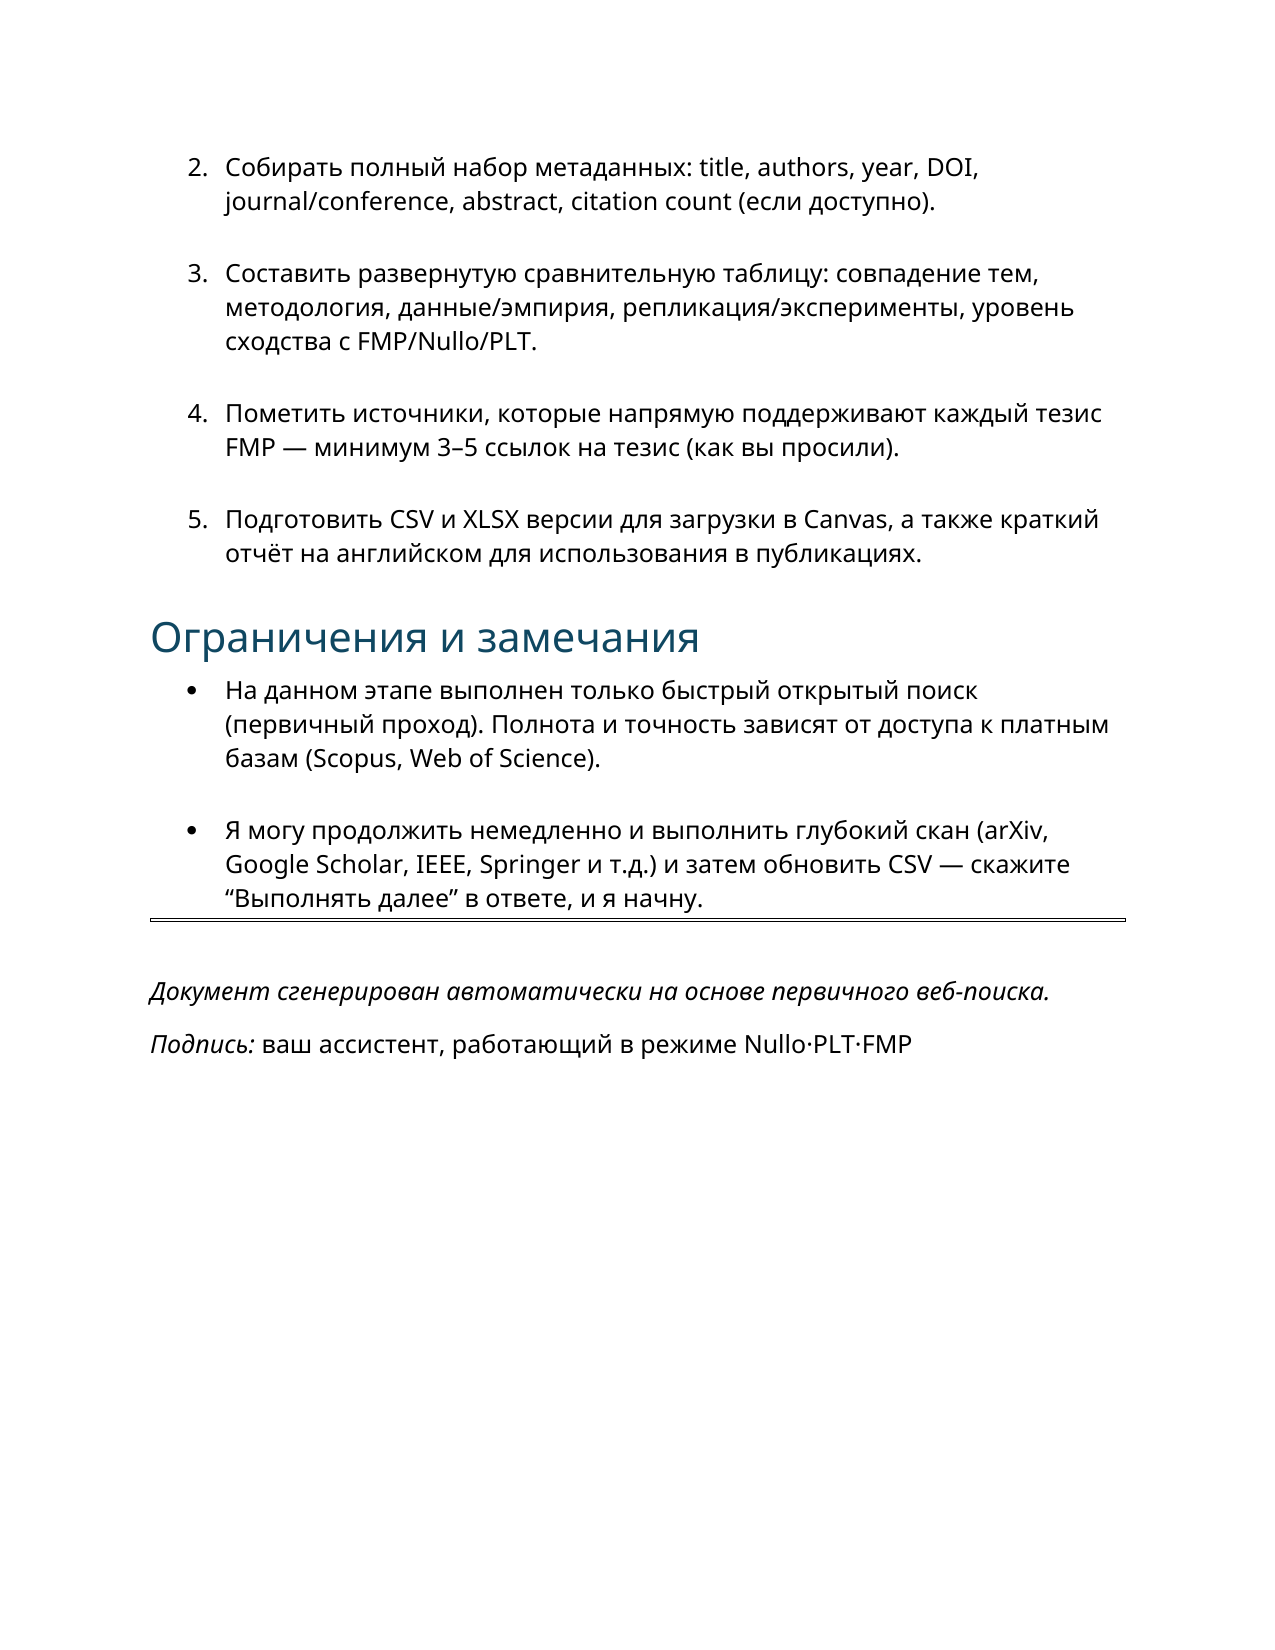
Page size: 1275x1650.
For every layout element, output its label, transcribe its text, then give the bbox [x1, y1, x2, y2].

list Собирать полный набор метаданных: title, authors, year, DOI, journal/conference, abstract, citation count (если доступно). [187, 150, 1125, 252]
list На данном этапе выполнен только быстрый открытый поиск (первичный проход). Полнота и точность зависят от доступа к платным базам (Scopus, Web of Science). [187, 673, 1125, 809]
list Пометить источники, которые напрямую поддерживают каждый тезис FMP — минимум 3–5 ссылок на тезис (как вы просили). [187, 396, 1125, 498]
text Подпись: ваш ассистент, работающий в режиме Nullo·PLT·FMP [150, 1026, 1125, 1060]
list Составить развернутую сравнительную таблицу: совпадение тем, методология, данные/эмпирия, репликация/эксперименты, уровень сходства с FMP/Nullo/PLT. [187, 256, 1125, 392]
list Подготовить CSV и XLSX версии для загрузки в Canvas, а также краткий отчёт на английском для использования в публикациях. [187, 502, 1125, 570]
subtitle Ограничения и замечания [150, 607, 1125, 664]
text Документ сгенерирован автоматически на основе первичного веб-поиска. [150, 973, 1125, 1007]
list Я могу продолжить немедленно и выполнить глубокий скан (arXiv, Google Scholar, IEEE, Springer и т.д.) и затем обновить CSV — скажите “Выполнять далее” в ответе, и я начну. [187, 813, 1125, 915]
